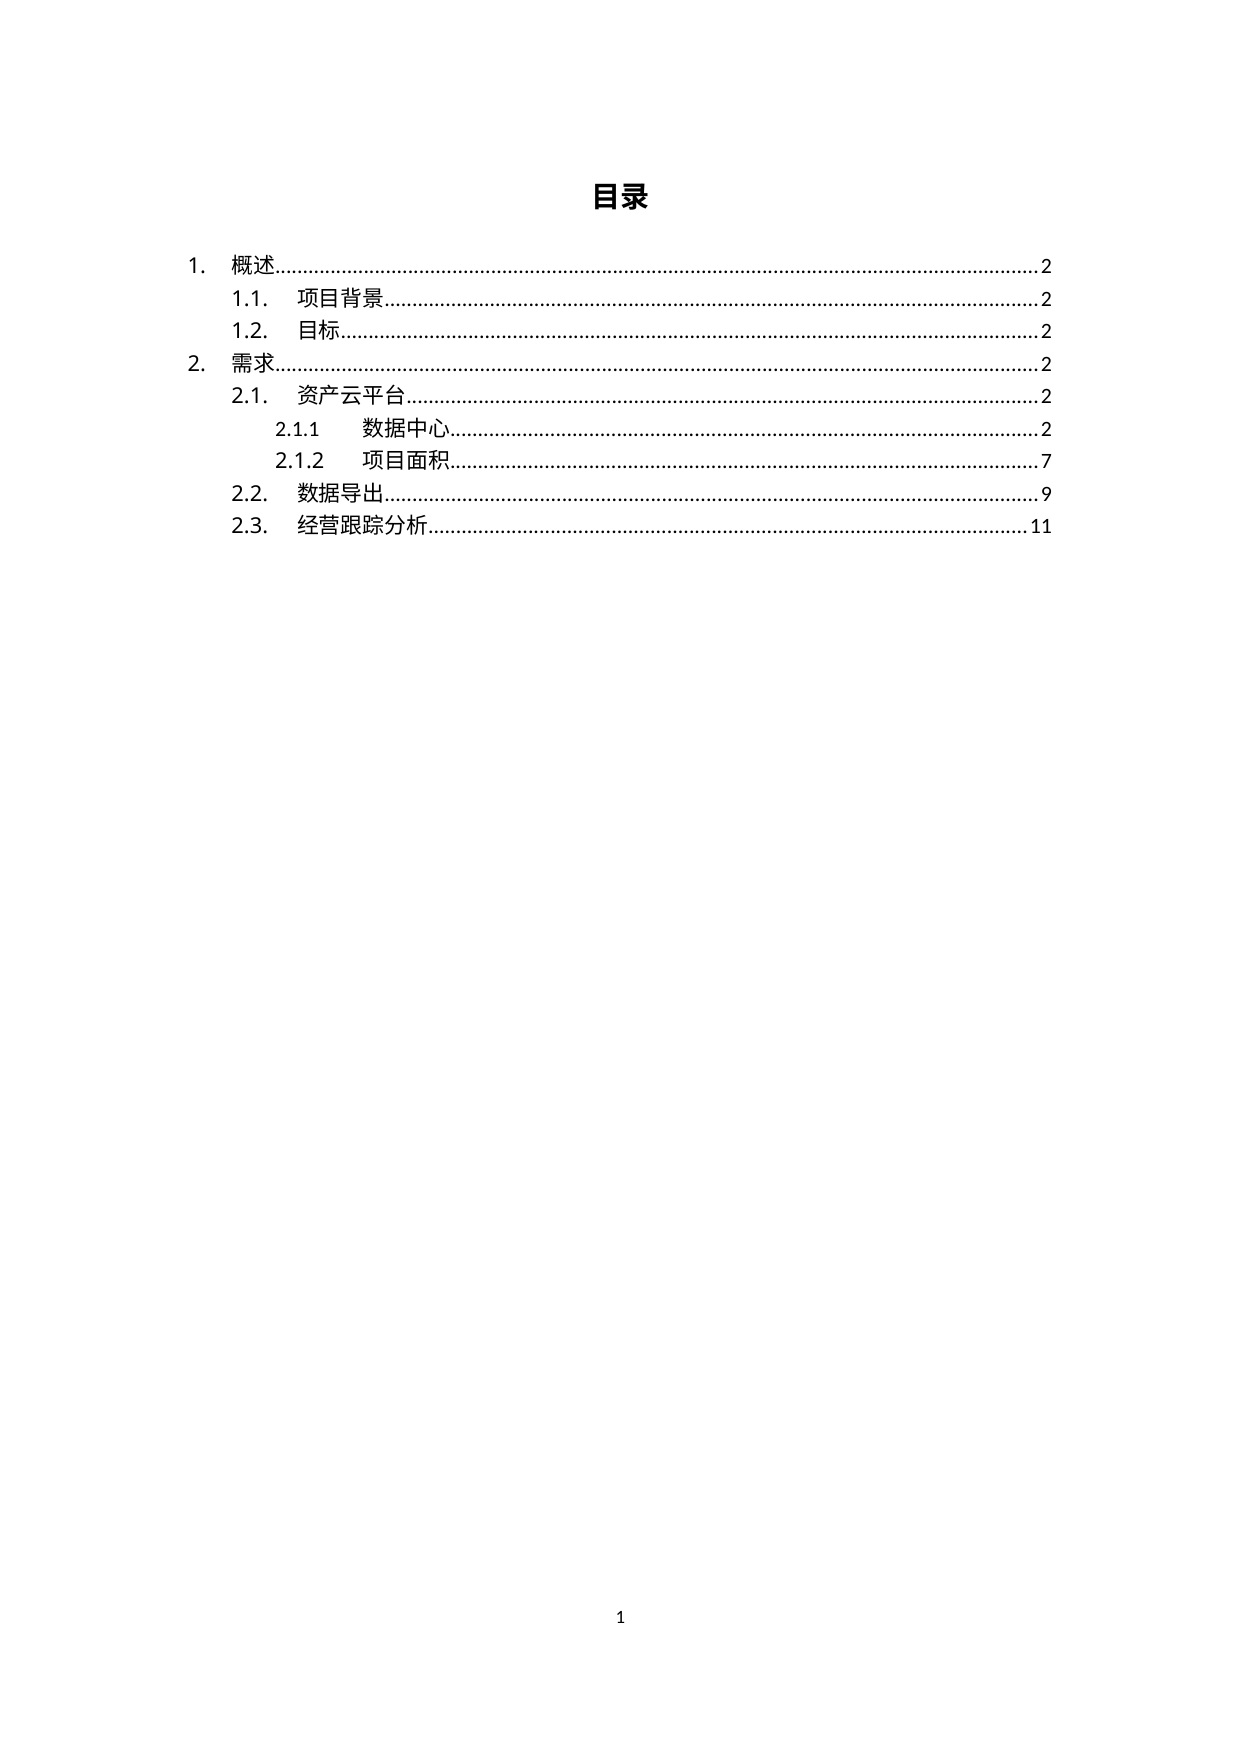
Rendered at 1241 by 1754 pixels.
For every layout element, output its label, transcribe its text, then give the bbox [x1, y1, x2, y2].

text 1.2. 目标 2 [231, 313, 1053, 346]
text 2.1. 资产云平台 2 [231, 378, 1053, 411]
text 1.1. 项目背景 2 [231, 281, 1053, 313]
text 目录 [187, 162, 1053, 227]
text 2. 需求 2 [187, 346, 1053, 378]
text 1. 概述 2 [187, 248, 1053, 281]
text 2.1.2 项目面积 7 [275, 443, 1053, 476]
text 2.2. 数据导出 9 [231, 476, 1053, 508]
text 2.1.1 数据中心 2 [275, 411, 1053, 443]
text 2.3. 经营跟踪分析 11 [231, 508, 1053, 541]
